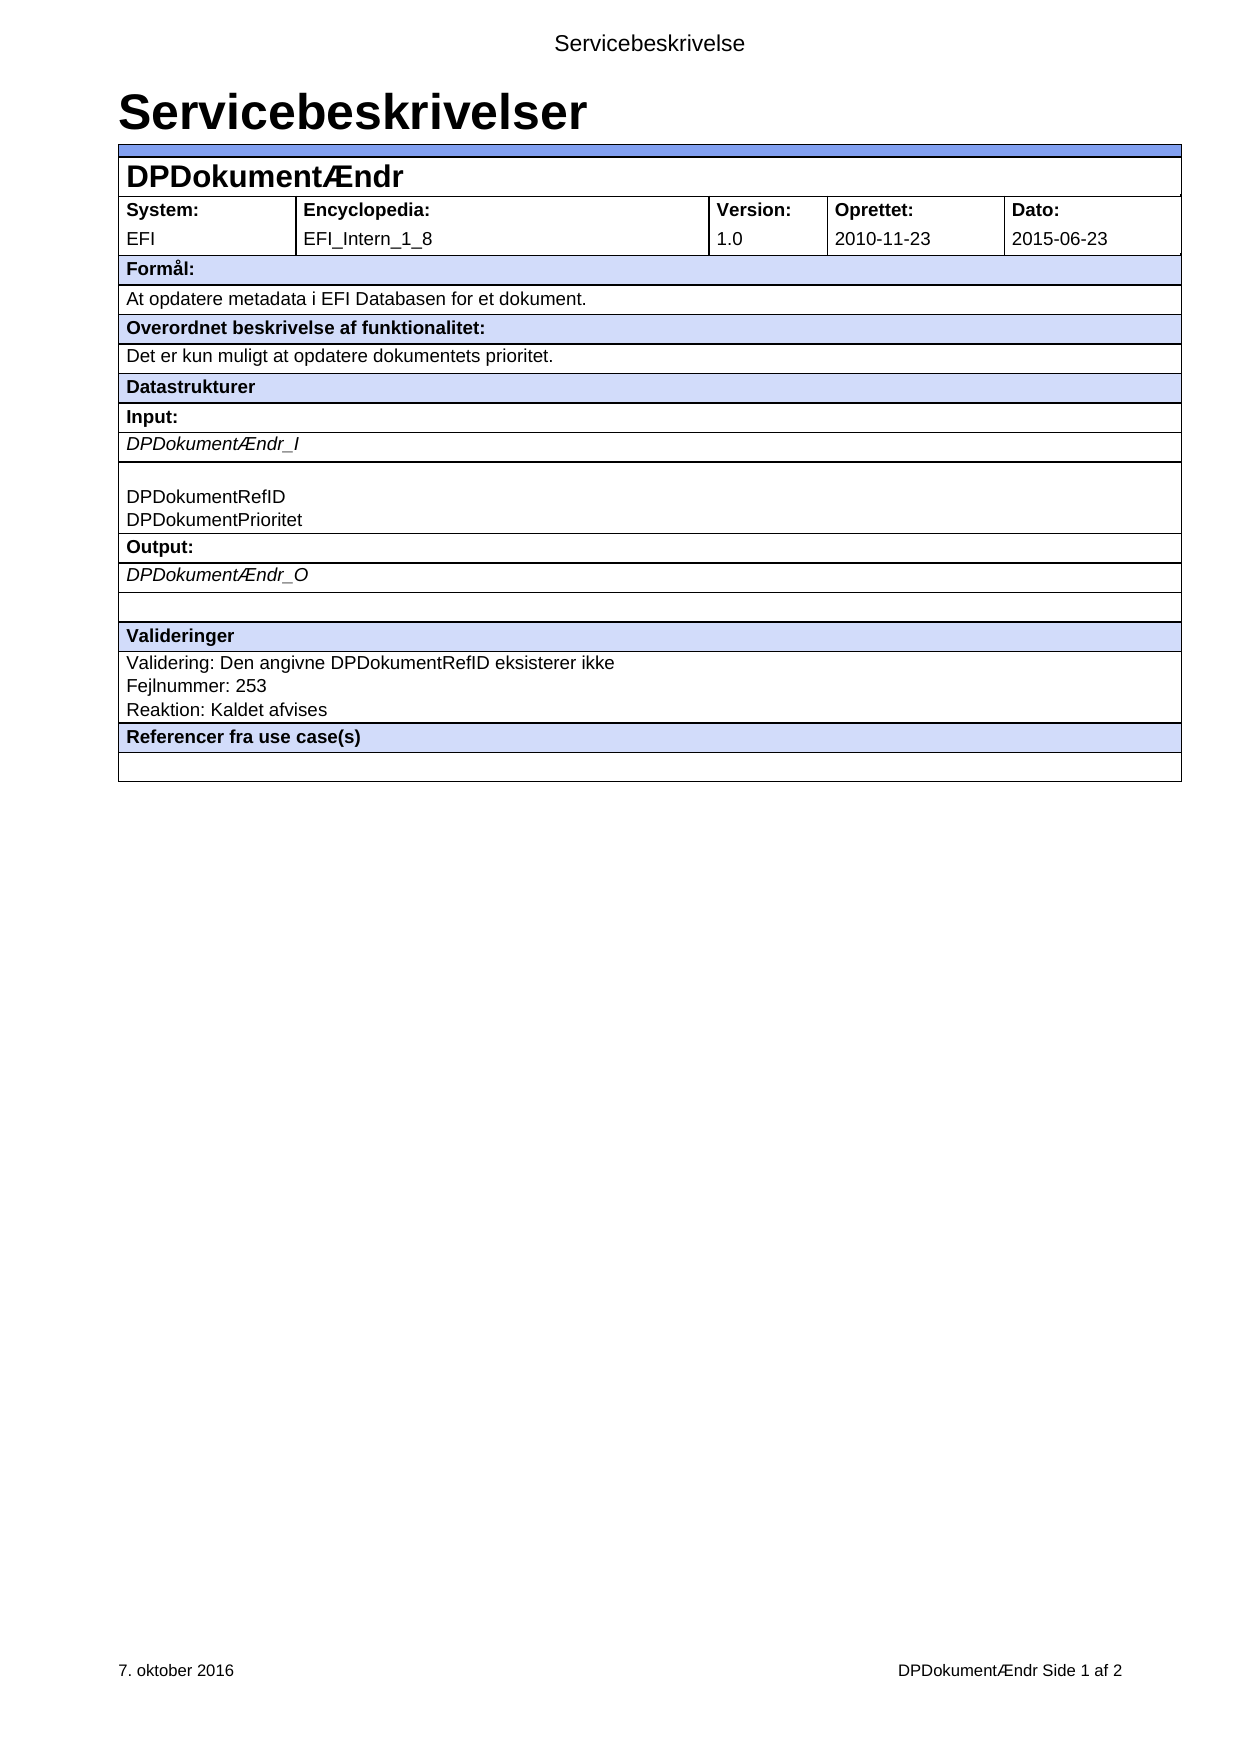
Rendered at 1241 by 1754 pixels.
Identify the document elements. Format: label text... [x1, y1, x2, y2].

table_cell Oprettet: [828, 197, 1004, 225]
table_cell EFI_Intern_1_8 [297, 225, 708, 254]
table_cell Version: [710, 197, 827, 225]
table_cell Input: [119, 404, 1181, 431]
table_cell Dato: [1005, 197, 1181, 225]
table_cell Valideringer [119, 623, 1181, 651]
table_cell 1.0 [710, 225, 827, 254]
table_cell DPDokumentÆndr_O [119, 564, 1181, 592]
table_cell Output: [119, 534, 1181, 562]
table_cell [119, 753, 1181, 781]
table_cell DPDokumentRefID DPDokumentPrioritet [119, 463, 1181, 533]
table_cell Overordnet beskrivelse af funktionalitet: [119, 315, 1181, 343]
table_cell Det er kun muligt at opdatere dokumentets prioritet. [119, 345, 1181, 372]
text Servicebeskrivelser [118, 82, 1181, 140]
table_cell [119, 593, 1181, 621]
table_cell Formål: [119, 256, 1181, 284]
table_cell DPDokumentÆndr_I [119, 433, 1181, 461]
table_cell Referencer fra use case(s) [119, 724, 1181, 752]
table_cell 2015-06-23 [1005, 225, 1181, 254]
table_header [119, 145, 1181, 156]
table_cell DPDokumentÆndr [119, 158, 1181, 196]
table_cell Encyclopedia: [297, 197, 708, 225]
table_cell Datastrukturer [119, 374, 1181, 402]
table_cell At opdatere metadata i EFI Databasen for et dokument. [119, 286, 1181, 313]
table_cell System: [119, 197, 295, 225]
table_cell Validering: Den angivne DPDokumentRefID eksisterer ikke Fejlnummer: 253 Reaktion: Kaldet afvises [119, 652, 1181, 722]
table_cell 2010-11-23 [828, 225, 1004, 254]
table_cell EFI [119, 225, 295, 254]
